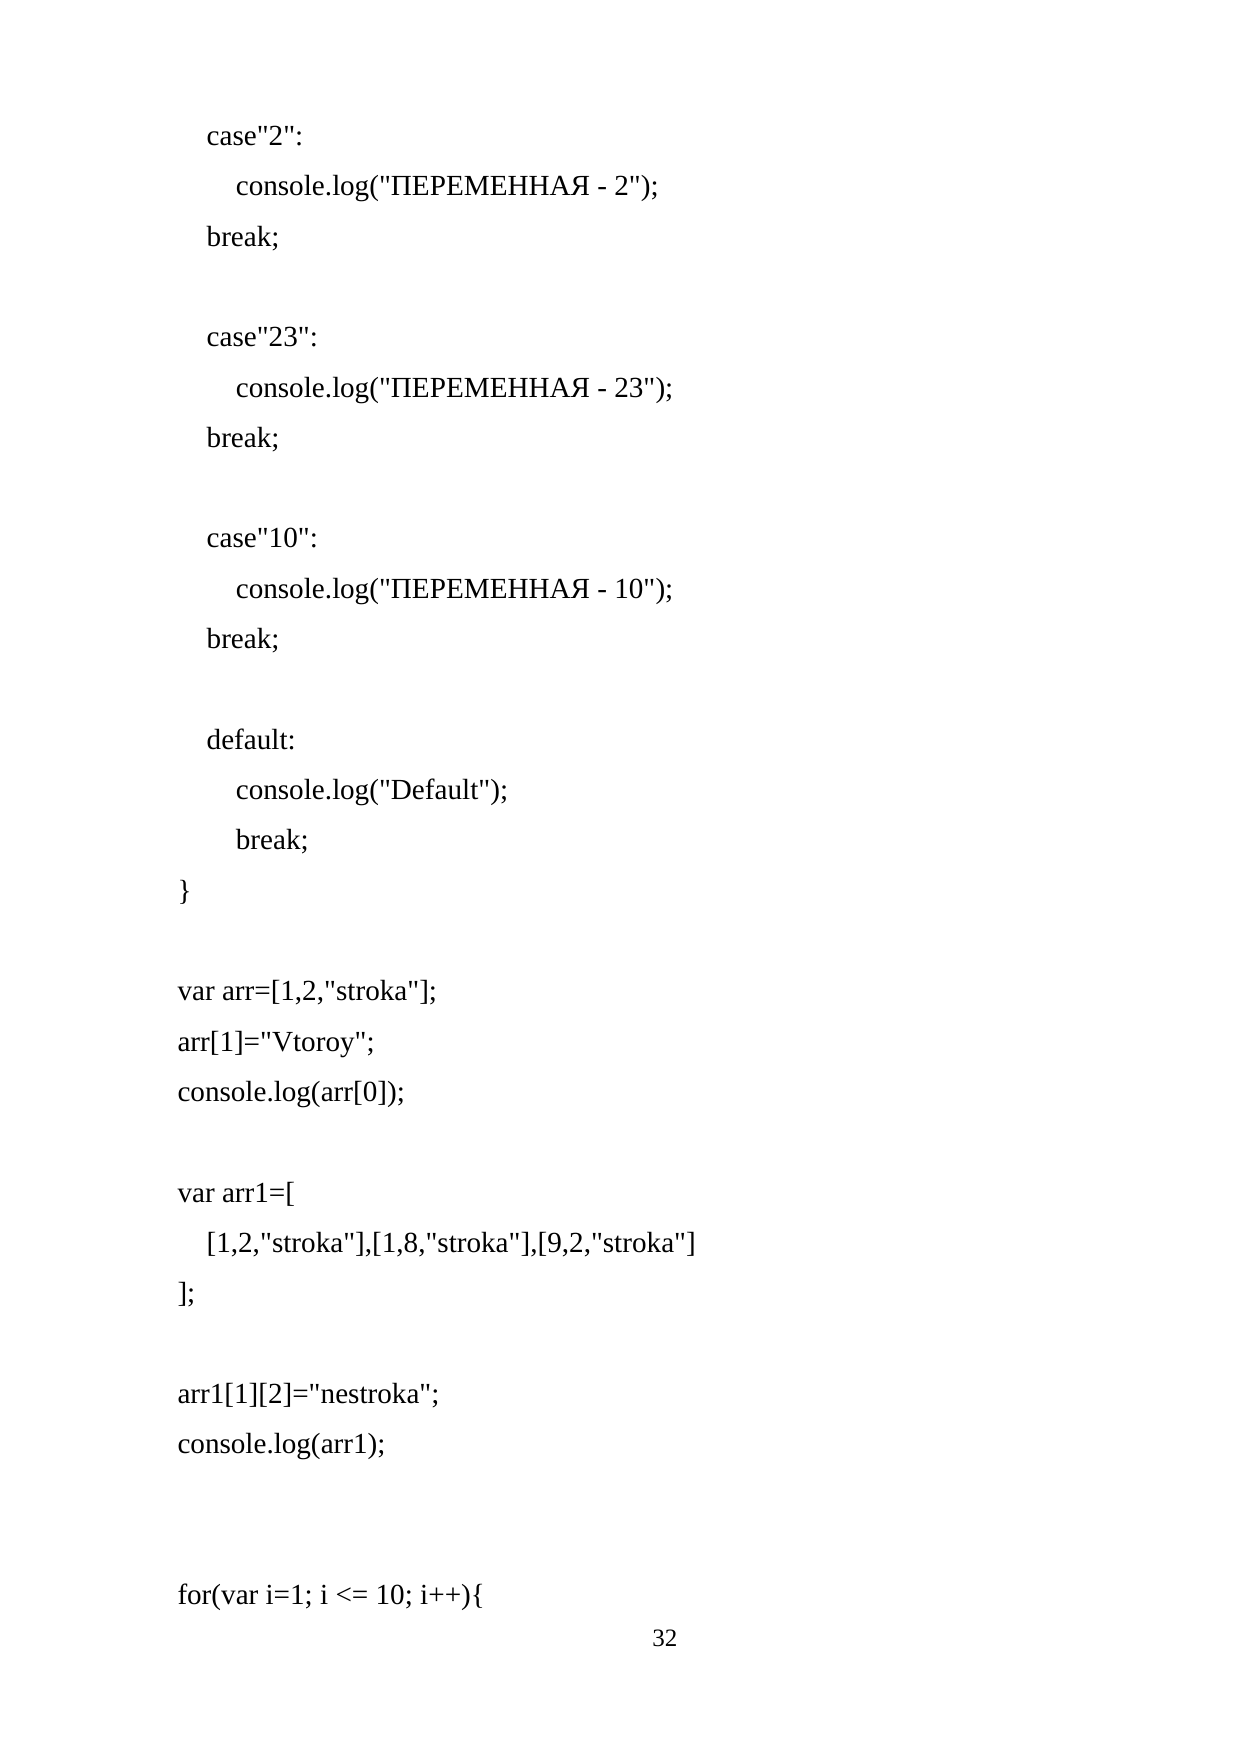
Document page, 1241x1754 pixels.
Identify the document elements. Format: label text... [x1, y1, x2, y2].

text arr[1]="Vtoroy"; [177, 1024, 1152, 1057]
text case"10": [177, 521, 1152, 554]
text console.log(arr[0]); [177, 1074, 1152, 1108]
text case"2": [177, 118, 1152, 152]
text [1,2,"stroka"],[1,8,"stroka"],[9,2,"stroka"] [177, 1225, 1152, 1258]
text break; [177, 219, 1152, 252]
text console.log(arr1); [177, 1426, 1152, 1460]
text console.log("ПЕРЕМЕННАЯ - 2"); [177, 168, 1152, 202]
text var arr1=[ [177, 1175, 1152, 1208]
text arr1[1][2]="nestroka"; [177, 1376, 1152, 1409]
text default: [177, 722, 1152, 755]
text console.log("Default"); [177, 772, 1152, 806]
text var arr=[1,2,"stroka"]; [177, 973, 1152, 1007]
text break; [177, 420, 1152, 453]
text case"23": [177, 319, 1152, 353]
text } [177, 873, 1152, 906]
text for(var i=1; i <= 10; i++){ [177, 1577, 1152, 1611]
text break; [177, 822, 1152, 856]
text console.log("ПЕРЕМЕННАЯ - 23"); [177, 370, 1152, 403]
text break; [177, 621, 1152, 655]
text ]; [177, 1275, 1152, 1309]
text console.log("ПЕРЕМЕННАЯ - 10"); [177, 571, 1152, 604]
